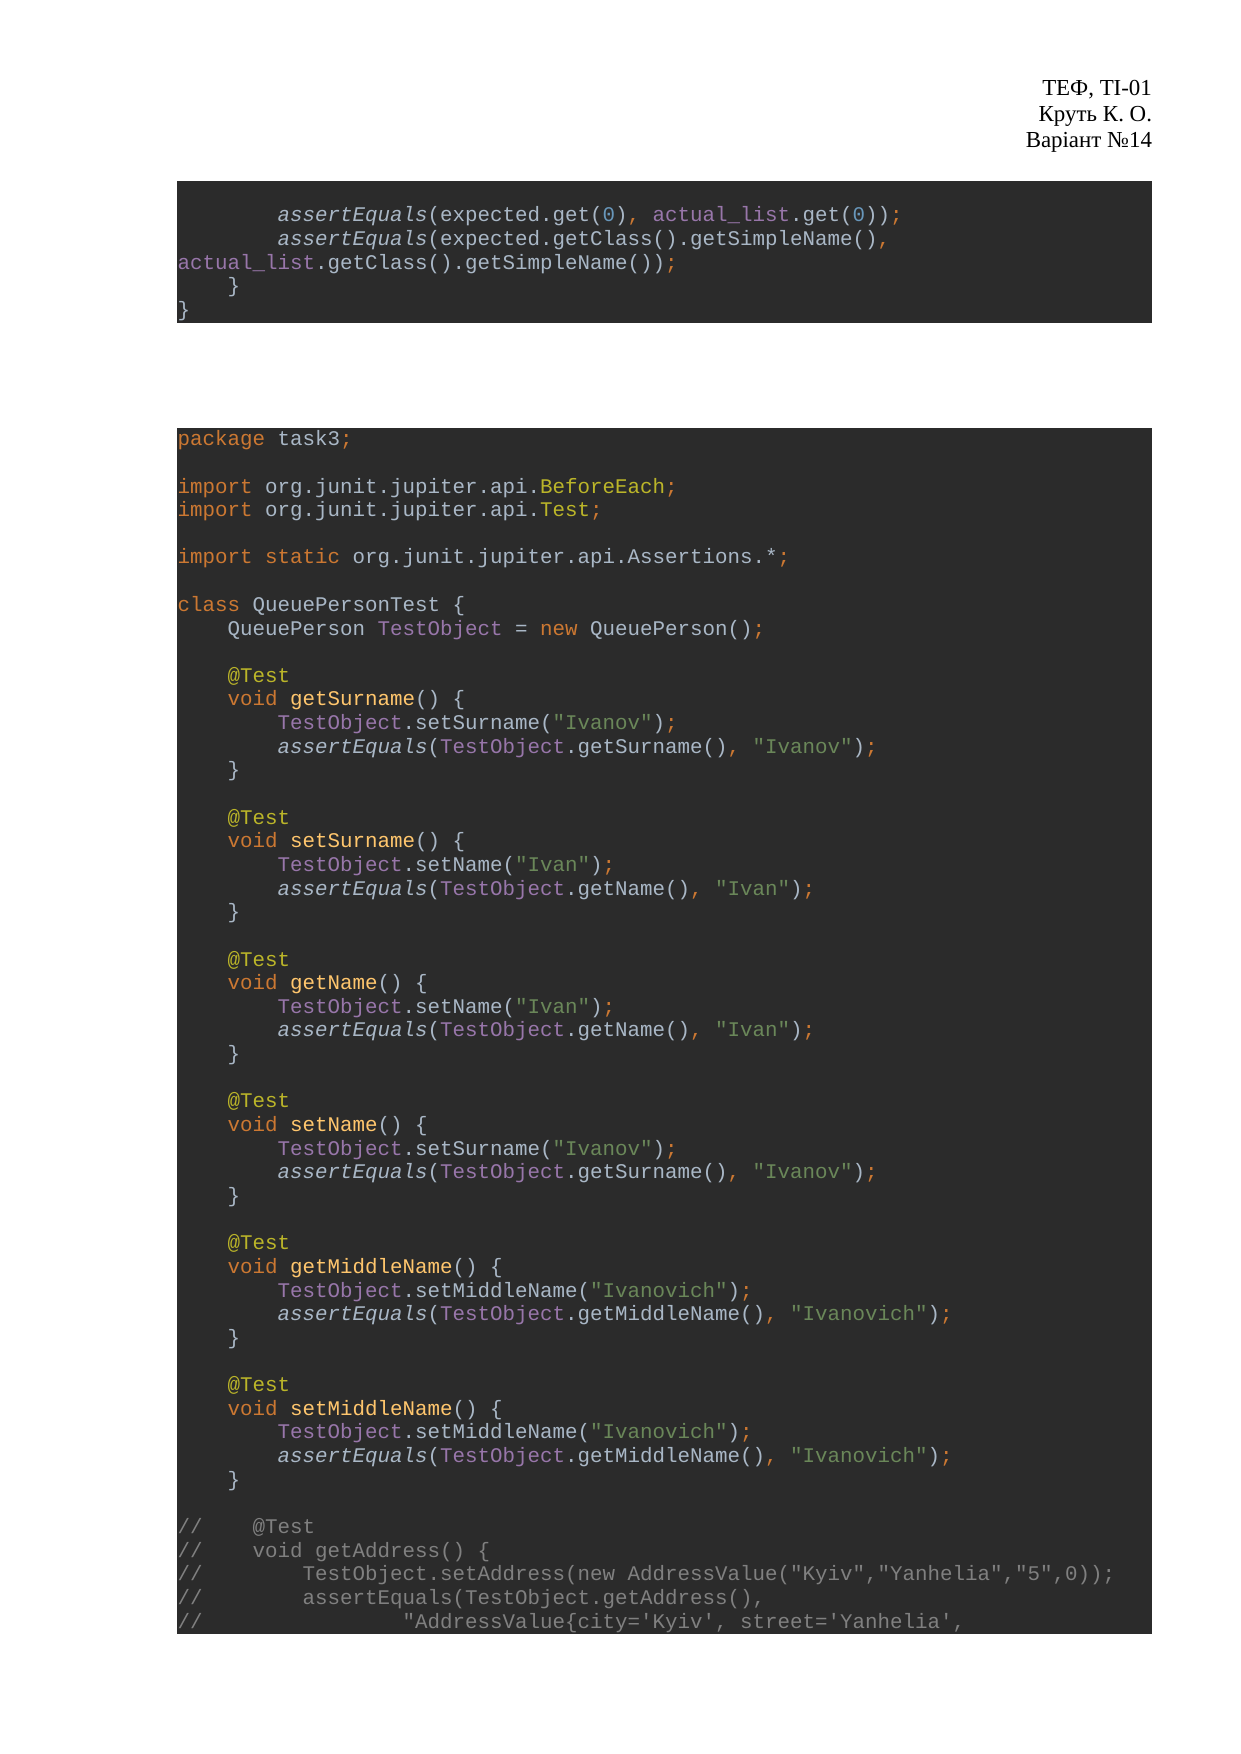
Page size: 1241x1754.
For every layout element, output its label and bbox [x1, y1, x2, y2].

text [177, 428, 1152, 1634]
text [177, 181, 1152, 323]
